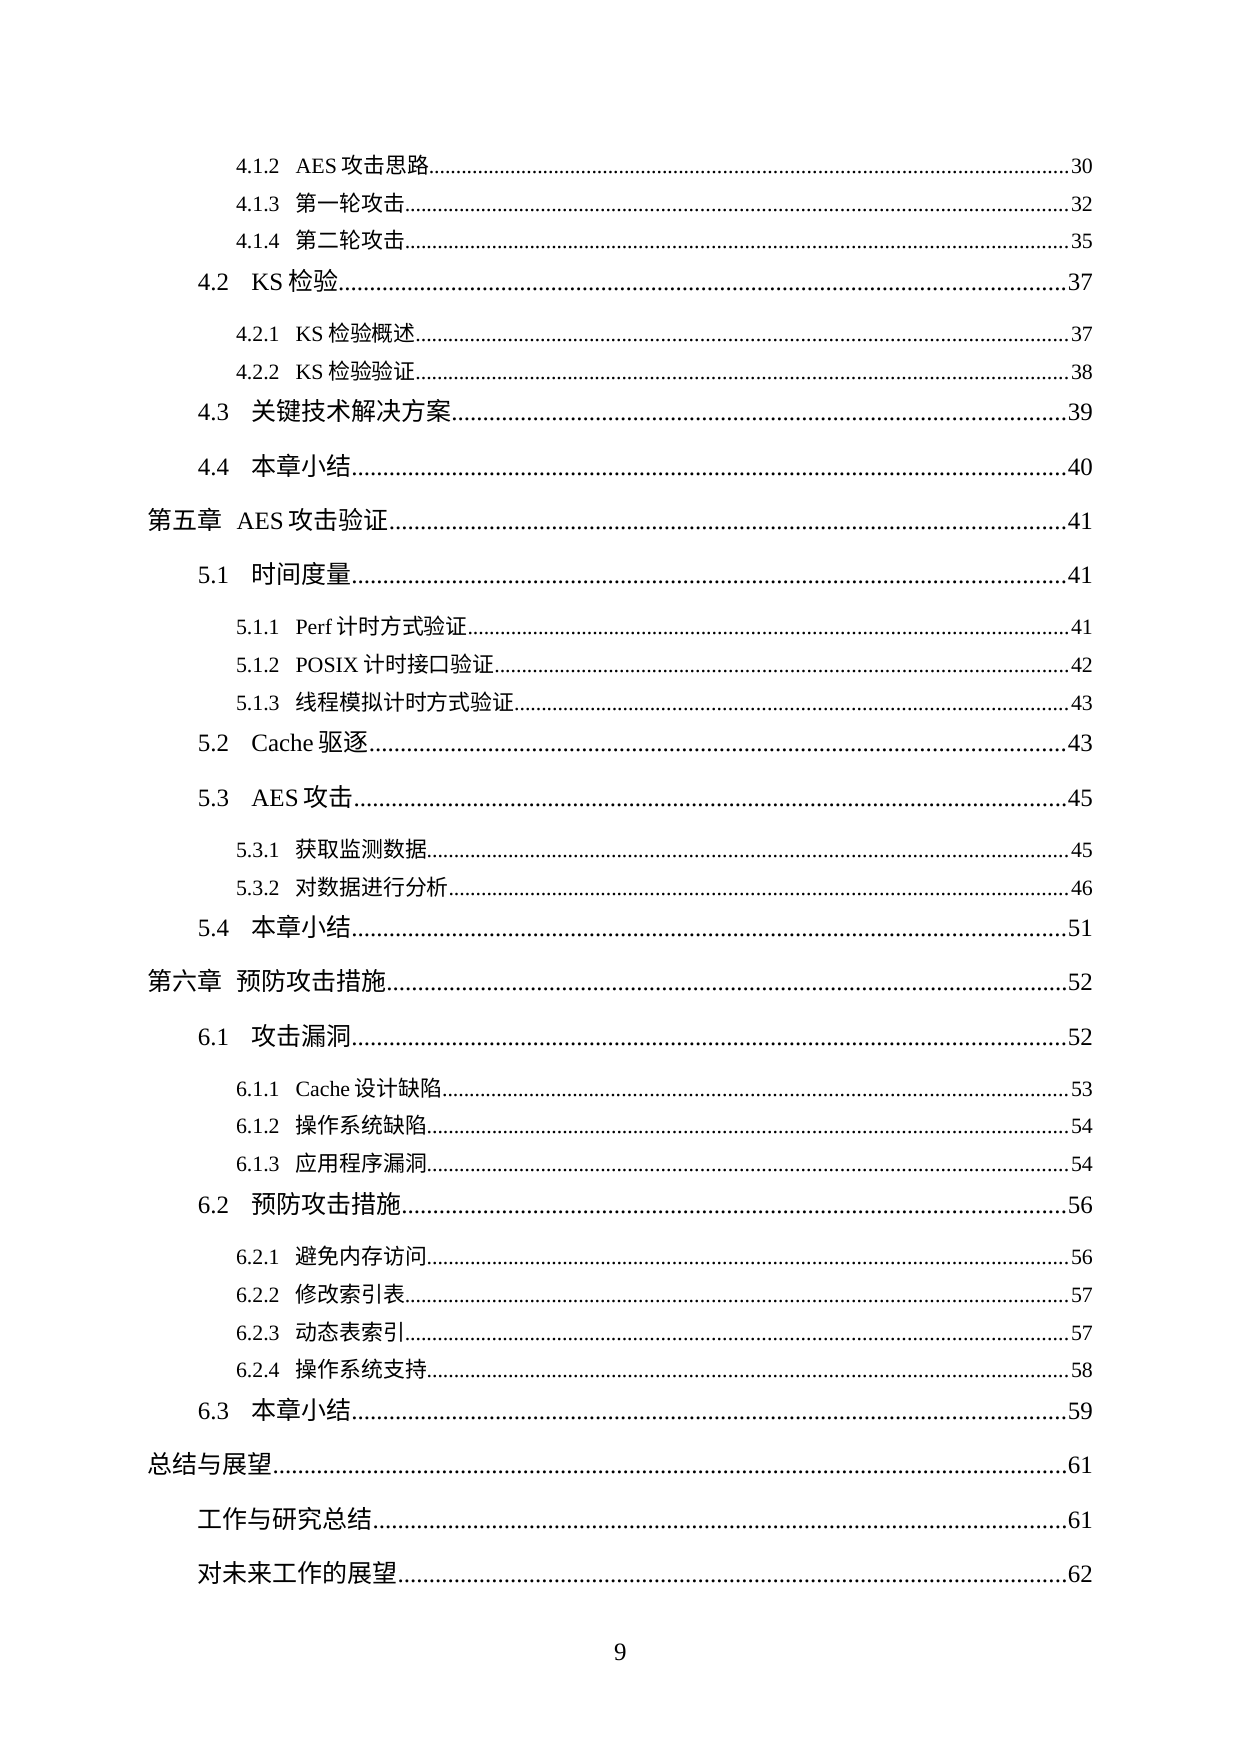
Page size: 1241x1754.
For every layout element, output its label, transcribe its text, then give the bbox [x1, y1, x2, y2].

text 第五章 AES攻击验证 41 [148, 500, 1092, 537]
text 5.1.1 Perf计时方式验证 41 [192, 609, 1092, 641]
text 6.1 攻击漏洞 52 [148, 1016, 1092, 1052]
text 5.3 AES攻击 45 [148, 777, 1092, 813]
text 5.3.1 获取监测数据 45 [192, 832, 1092, 863]
text 6.2.1 避免内存访问 56 [192, 1239, 1092, 1270]
text 5.4 本章小结 51 [148, 907, 1092, 944]
text 6.2 预防攻击措施 56 [148, 1184, 1092, 1221]
text 4.4 本章小结 40 [148, 446, 1092, 482]
text 第六章 预防攻击措施 52 [148, 962, 1092, 998]
text 4.3 关键技术解决方案 39 [148, 392, 1092, 428]
text 6.1.2 操作系统缺陷 54 [192, 1108, 1092, 1140]
text 对未来工作的展望 62 [148, 1553, 1092, 1590]
text 4.1.4 第二轮攻击 35 [192, 223, 1092, 255]
text 5.2 Cache驱逐 43 [148, 723, 1092, 759]
text 5.1.3 线程模拟计时方式验证 43 [192, 685, 1092, 717]
text 6.2.2 修改索引表 57 [192, 1277, 1092, 1308]
text 4.1.3 第一轮攻击 32 [192, 186, 1092, 217]
text 工作与研究总结 61 [148, 1499, 1092, 1535]
text 6.3 本章小结 59 [148, 1390, 1092, 1427]
text 总结与展望 61 [148, 1445, 1092, 1481]
text 4.2.1 KS检验概述 37 [192, 316, 1092, 347]
text 5.1.2 POSIX计时接口验证 42 [192, 647, 1092, 679]
text 6.2.3 动态表索引 57 [192, 1314, 1092, 1346]
text 4.1.2 AES攻击思路 30 [192, 148, 1092, 179]
text 6.2.4 操作系统支持 58 [192, 1352, 1092, 1384]
text 4.2 KS检验 37 [148, 261, 1092, 298]
text 5.1 时间度量 41 [148, 555, 1092, 591]
text 5.3.2 对数据进行分析 46 [192, 869, 1092, 901]
text 4.2.2 KS检验验证 38 [192, 354, 1092, 385]
text 6.1.1 Cache设计缺陷 53 [192, 1071, 1092, 1102]
text 6.1.3 应用程序漏洞 54 [192, 1146, 1092, 1178]
